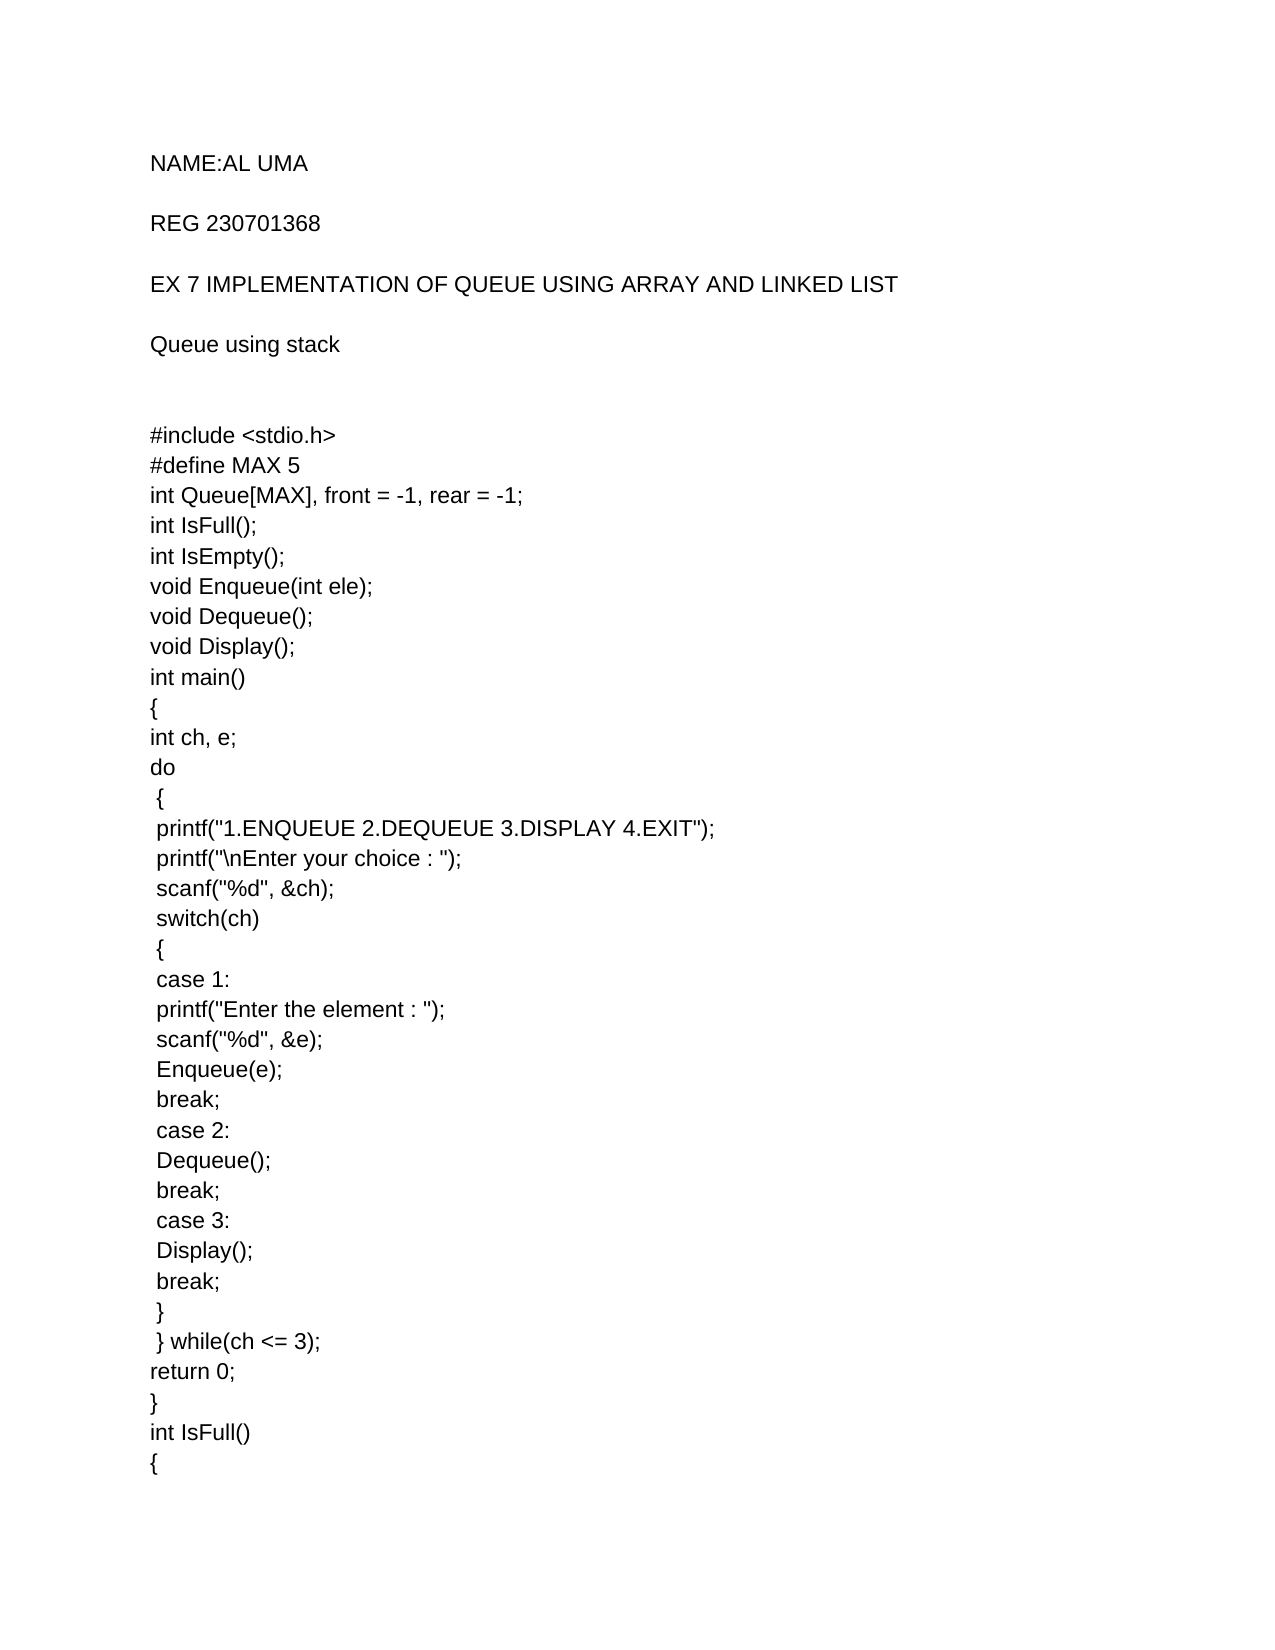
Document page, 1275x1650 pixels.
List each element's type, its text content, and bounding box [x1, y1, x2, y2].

text #define MAX 5 [150, 452, 1125, 478]
text case 2: [150, 1117, 1125, 1143]
text Queue using stack [150, 331, 1125, 358]
text printf("Enter the element : "); [150, 996, 1125, 1022]
text return 0; [150, 1358, 1125, 1385]
text } while(ch <= 3); [150, 1328, 1125, 1354]
text int ch, e; [150, 724, 1125, 750]
text switch(ch) [150, 905, 1125, 932]
text Display(); [150, 1237, 1125, 1264]
text scanf("%d", &ch); [150, 875, 1125, 901]
text break; [150, 1086, 1125, 1113]
text scanf("%d", &e); [150, 1026, 1125, 1052]
text int Queue[MAX], front = -1, rear = -1; [150, 482, 1125, 509]
text NAME:AL UMA [150, 150, 1125, 176]
text void Enqueue(int ele); [150, 573, 1125, 599]
text EX 7 IMPLEMENTATION OF QUEUE USING ARRAY AND LINKED LIST [150, 271, 1125, 297]
text int IsFull() [150, 1419, 1125, 1445]
text #include <stdio.h> [150, 422, 1125, 448]
text void Dequeue(); [150, 603, 1125, 629]
text { [150, 784, 1125, 811]
text { [150, 1449, 1125, 1475]
text printf("\nEnter your choice : "); [150, 845, 1125, 871]
text case 3: [150, 1207, 1125, 1234]
text case 1: [150, 966, 1125, 992]
text REG 230701368 [150, 210, 1125, 237]
text void Display(); [150, 633, 1125, 660]
text int main() [150, 663, 1125, 690]
text Enqueue(e); [150, 1056, 1125, 1083]
text } [150, 1388, 1125, 1415]
text int IsEmpty(); [150, 543, 1125, 569]
text Dequeue(); [150, 1147, 1125, 1173]
text break; [150, 1177, 1125, 1203]
text printf("1.ENQUEUE 2.DEQUEUE 3.DISPLAY 4.EXIT"); [150, 814, 1125, 841]
text { [150, 694, 1125, 720]
text { [150, 935, 1125, 962]
text break; [150, 1268, 1125, 1294]
text do [150, 754, 1125, 781]
text } [150, 1298, 1125, 1324]
text int IsFull(); [150, 512, 1125, 539]
